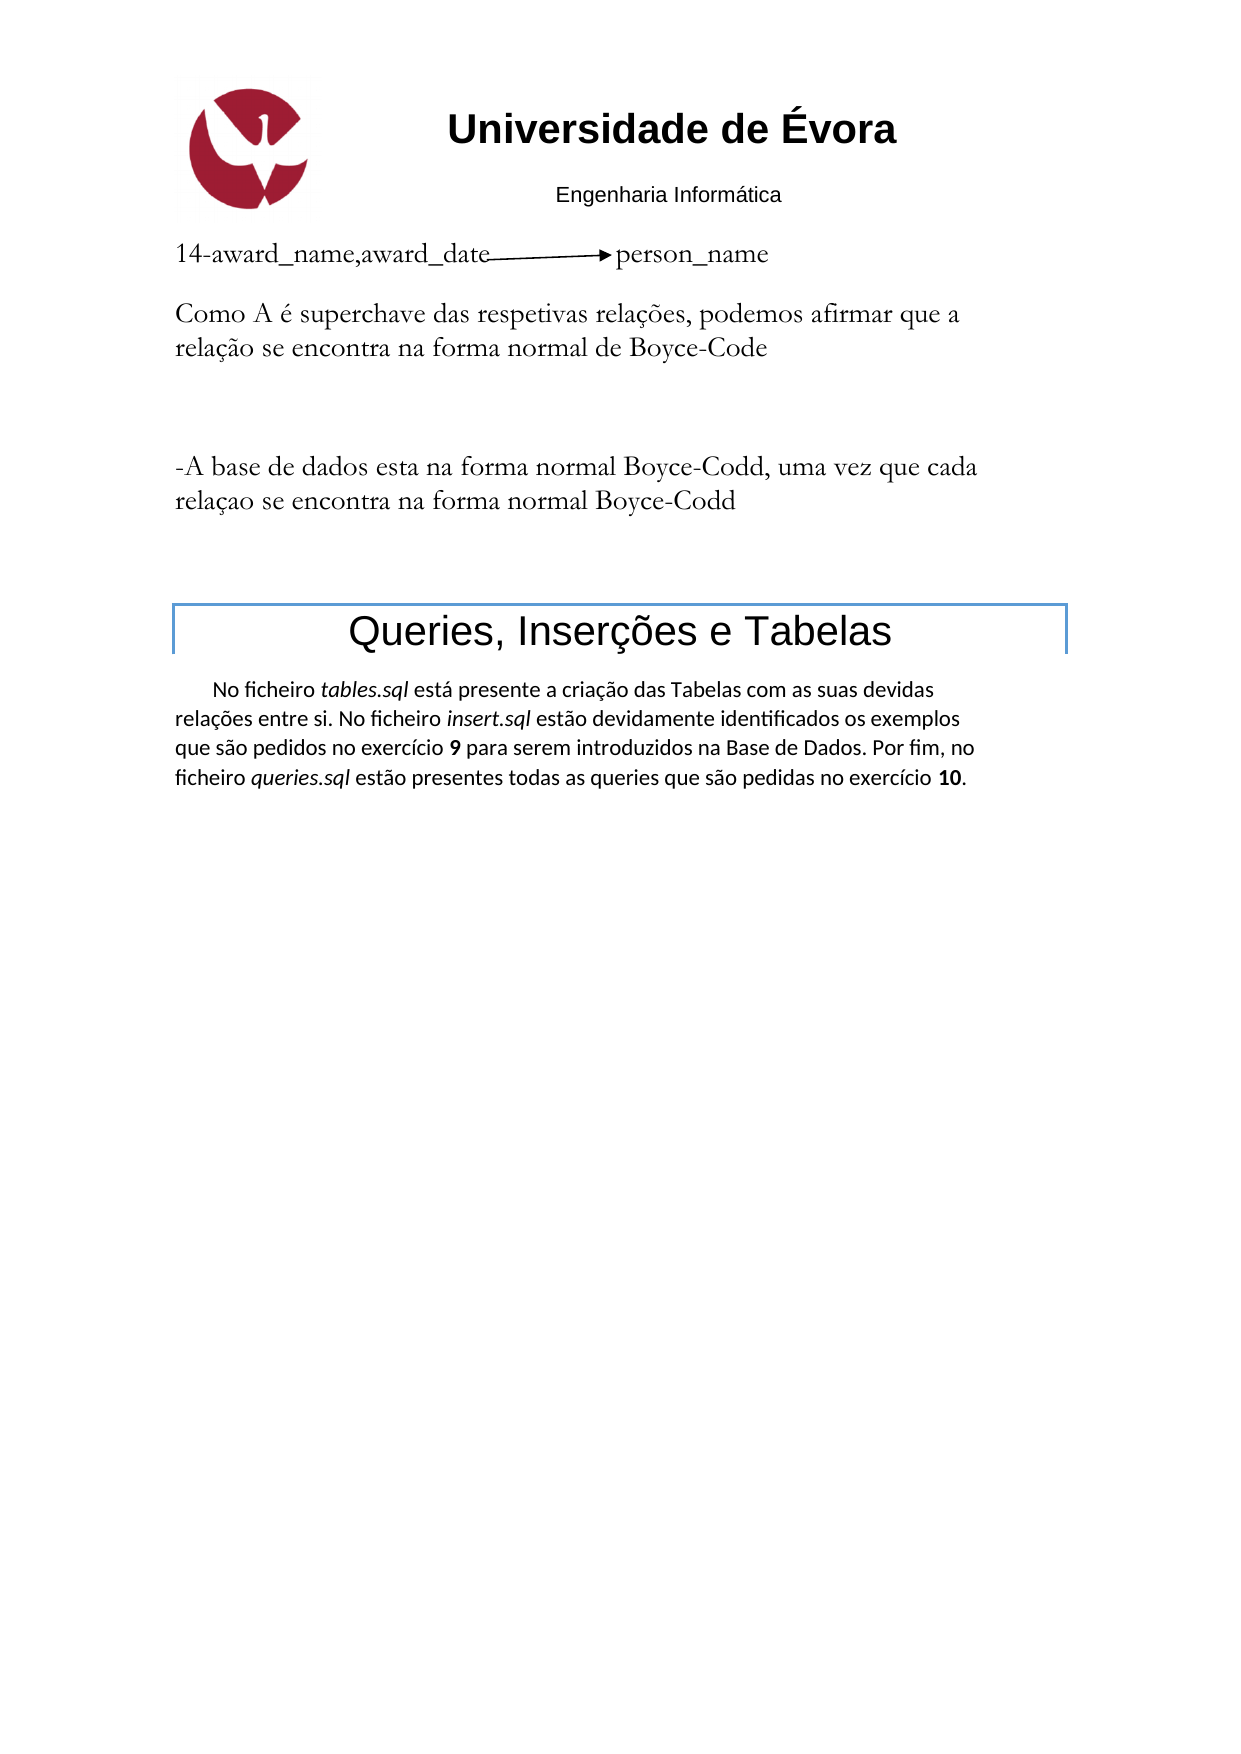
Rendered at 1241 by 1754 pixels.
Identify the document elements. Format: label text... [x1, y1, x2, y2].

text Como A é superchave das respetivas relações, podemos afirmar que a relação se encontra na forma normal de Boyce-Code [175, 297, 995, 364]
text -A base de dados esta na forma normal Boyce-Codd, uma vez que cada relaçao se encontra na forma normal Boyce-Codd [175, 450, 995, 517]
text 14-award_name,award_dateperson_name [175, 238, 995, 271]
text Queries, Inserções e Tabelas [175, 606, 1065, 654]
picture [174, 75, 322, 223]
text No ficheiro tables.sql está presente a criação das Tabelas com as suas devidas relações entre si. No ficheiro insert.sql estão devidamente identificados os exemplos que são pedidos no exercício 9 para serem introduzidos na Base de Dados. Por fim, no ficheiro queries.sql estão presentes todas as queries que são pedidas no exercício 10. [175, 675, 995, 791]
